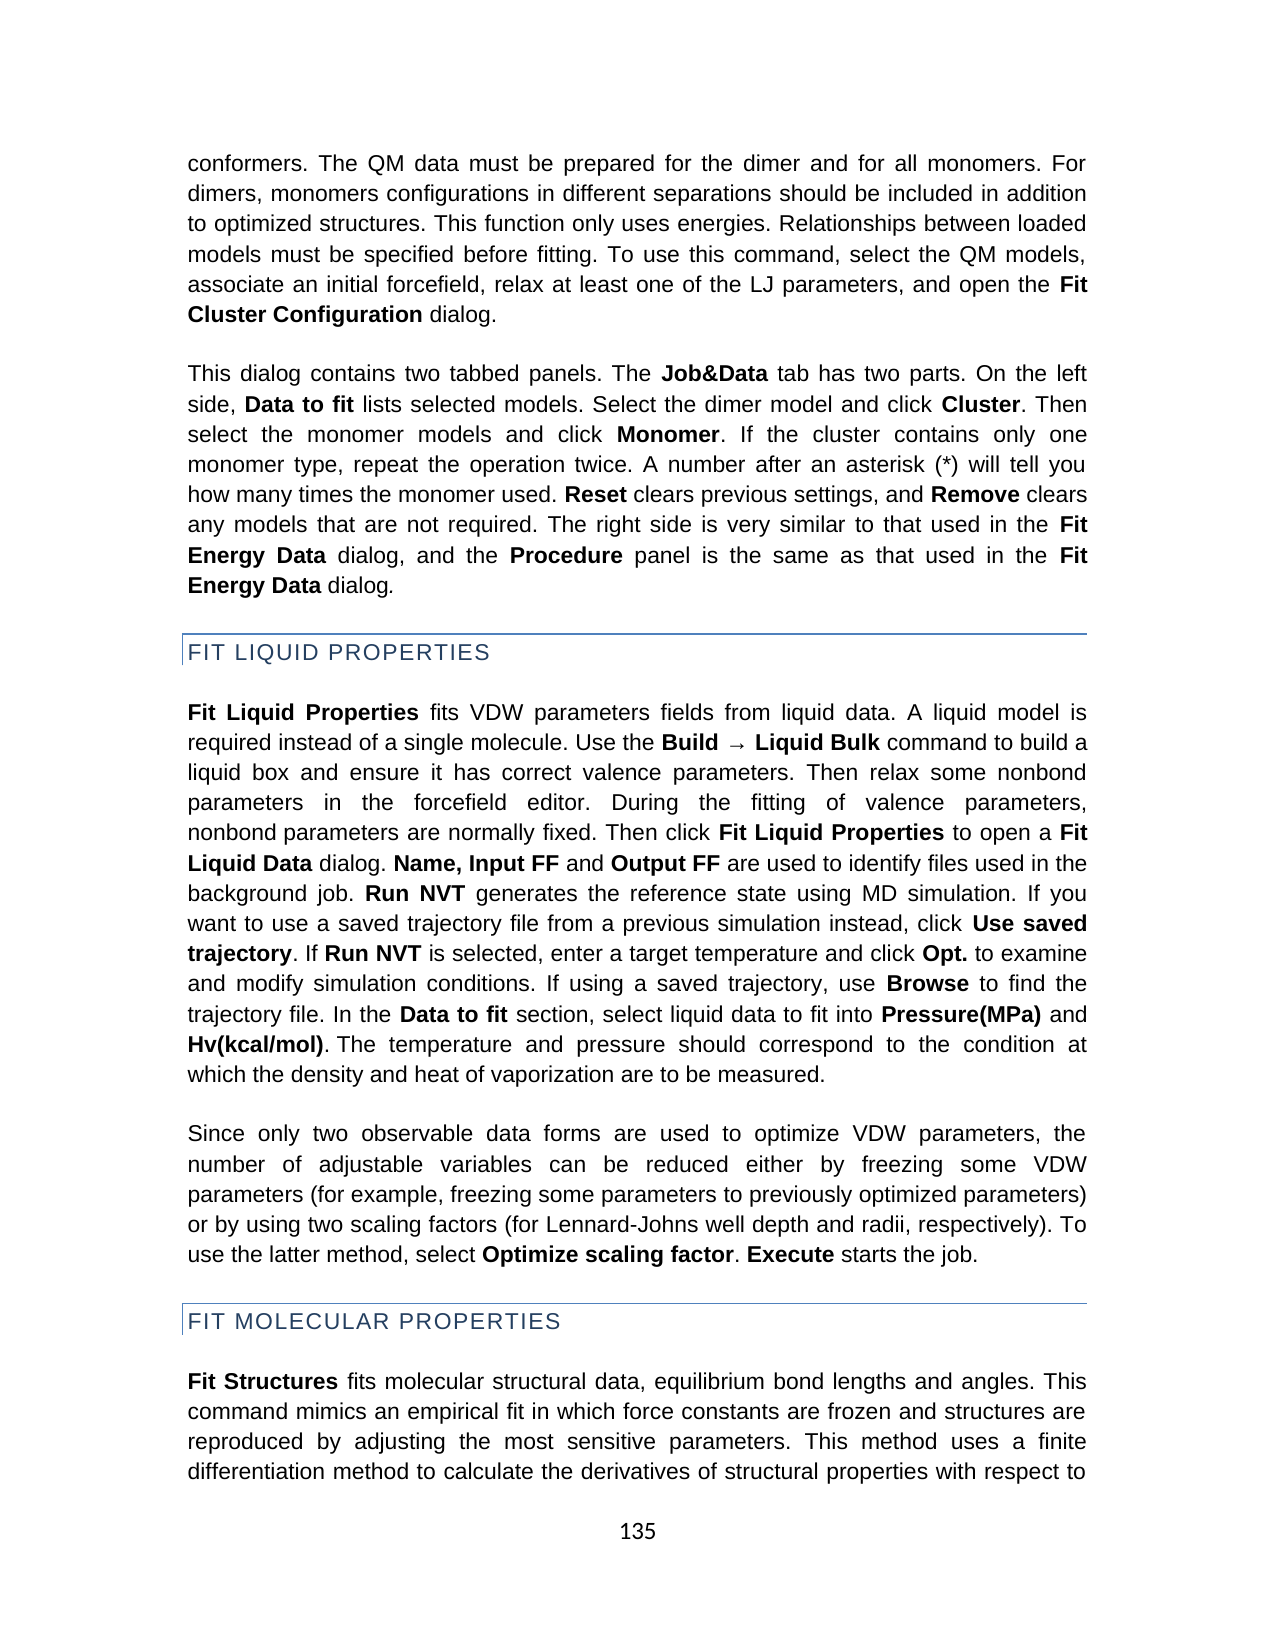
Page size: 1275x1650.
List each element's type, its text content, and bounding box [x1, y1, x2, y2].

text Fit Liquid Properties fits VDW parameters fields from liquid data. A liquid model is required instead of a single molecule. Use the Build → Liquid Bulk command to build a liquid box and ensure it has correct valence parameters. Then relax some nonbond parameters in the forcefield editor. During the fitting of valence parameters, nonbond parameters are normally fixed. Then click Fit Liquid Properties to open a Fit Liquid Data dialog. Name, Input FF and Output FF are used to identify files used in the background job. Run NVT generates the reference state using MD simulation. If you want to use a saved trajectory file from a previous simulation instead, click Use saved trajectory. If Run NVT is selected, enter a target temperature and click Opt. to examine and modify simulation conditions. If using a saved trajectory, use Browse to find the trajectory file. In the Data to fit section, select liquid data to fit into Pressure(MPa) and Hv(kcal/mol). The temperature and pressure should correspond to the condition at which the density and heat of vaporization are to be measured. [187, 698, 1087, 1087]
subtitle Fit Molecular Properties [183, 1304, 1087, 1335]
subtitle Fit Liquid Properties [183, 635, 1087, 665]
text This dialog contains two tabbed panels. The Job&Data tab has two parts. On the left side, Data to fit lists selected models. Select the dimer model and click Cluster. Then select the monomer models and click Monomer. If the cluster contains only one monomer type, repeat the operation twice. A number after an asterisk (*) will tell you how many times the monomer used. Reset clears previous settings, and Remove clears any models that are not required. The right side is very similar to that used in the Fit Energy Data dialog, and the Procedure panel is the same as that used in the Fit Energy Data dialog. [187, 360, 1087, 598]
text Since only two observable data forms are used to optimize VDW parameters, the number of adjustable variables can be reduced either by freezing some VDW parameters (for example, freezing some parameters to previously optimized parameters) or by using two scaling factors (for Lennard-Johns well depth and radii, respectively). To use the latter method, select Optimize scaling factor. Execute starts the job. [187, 1120, 1087, 1267]
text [187, 150, 1087, 327]
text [187, 1368, 1087, 1485]
